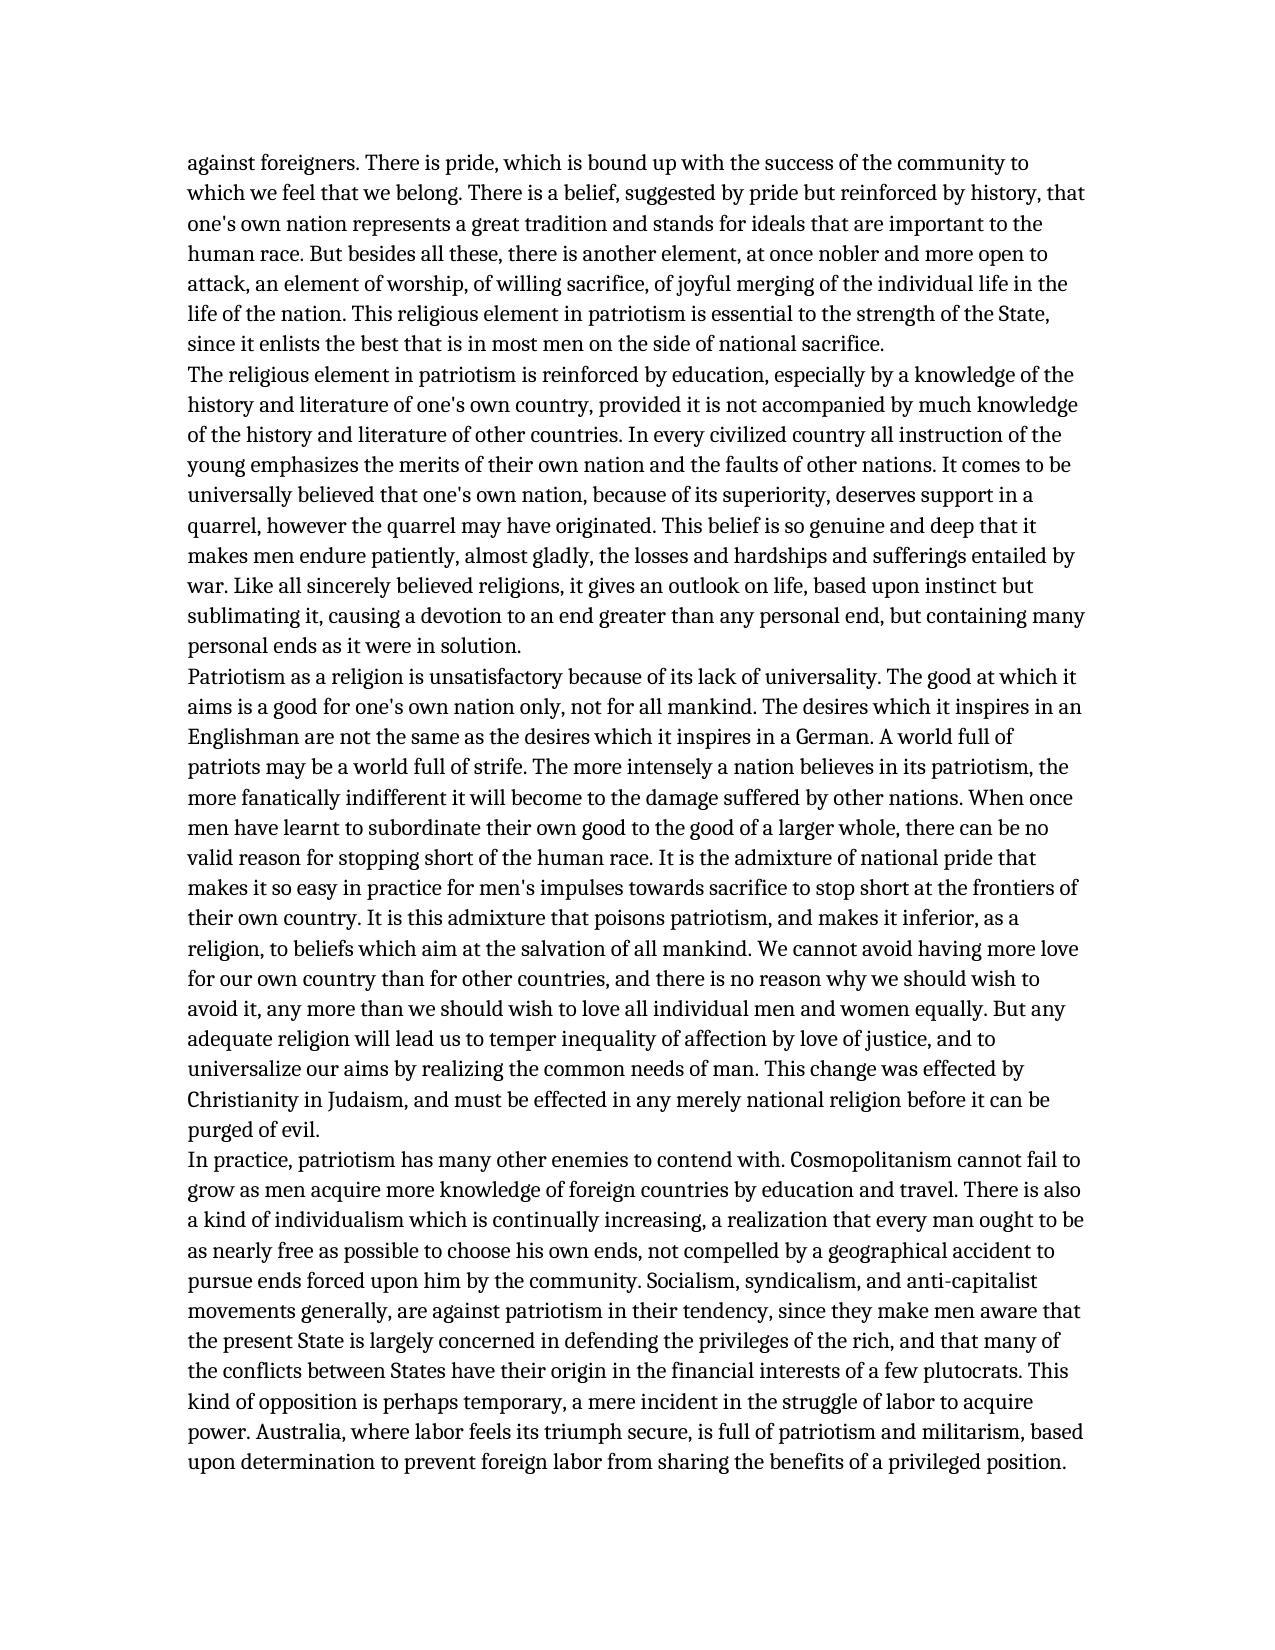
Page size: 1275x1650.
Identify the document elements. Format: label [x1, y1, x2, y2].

text [187, 150, 1087, 1475]
